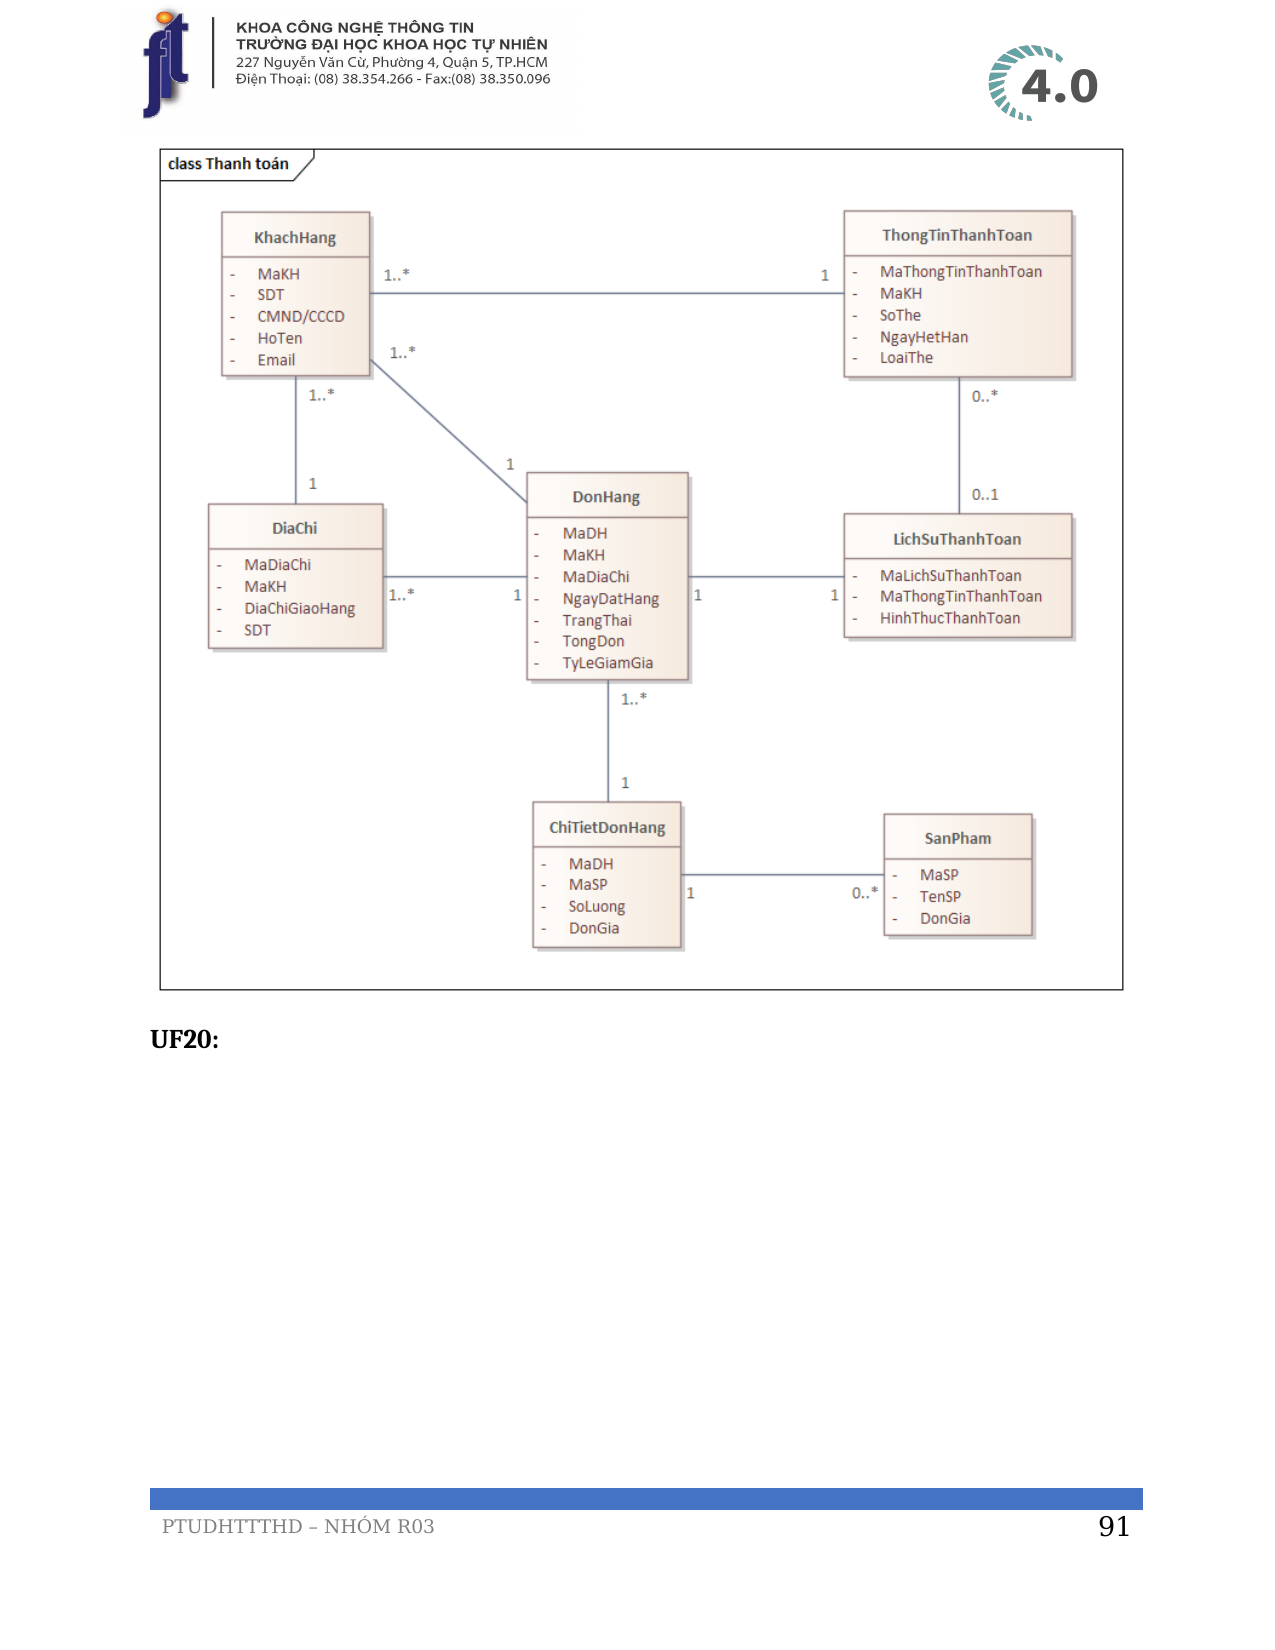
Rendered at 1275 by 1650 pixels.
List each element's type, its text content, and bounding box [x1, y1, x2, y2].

picture [150, 140, 1132, 999]
text UF20: [150, 1024, 1144, 1055]
picture [120, 2, 583, 139]
picture [962, 38, 1125, 128]
